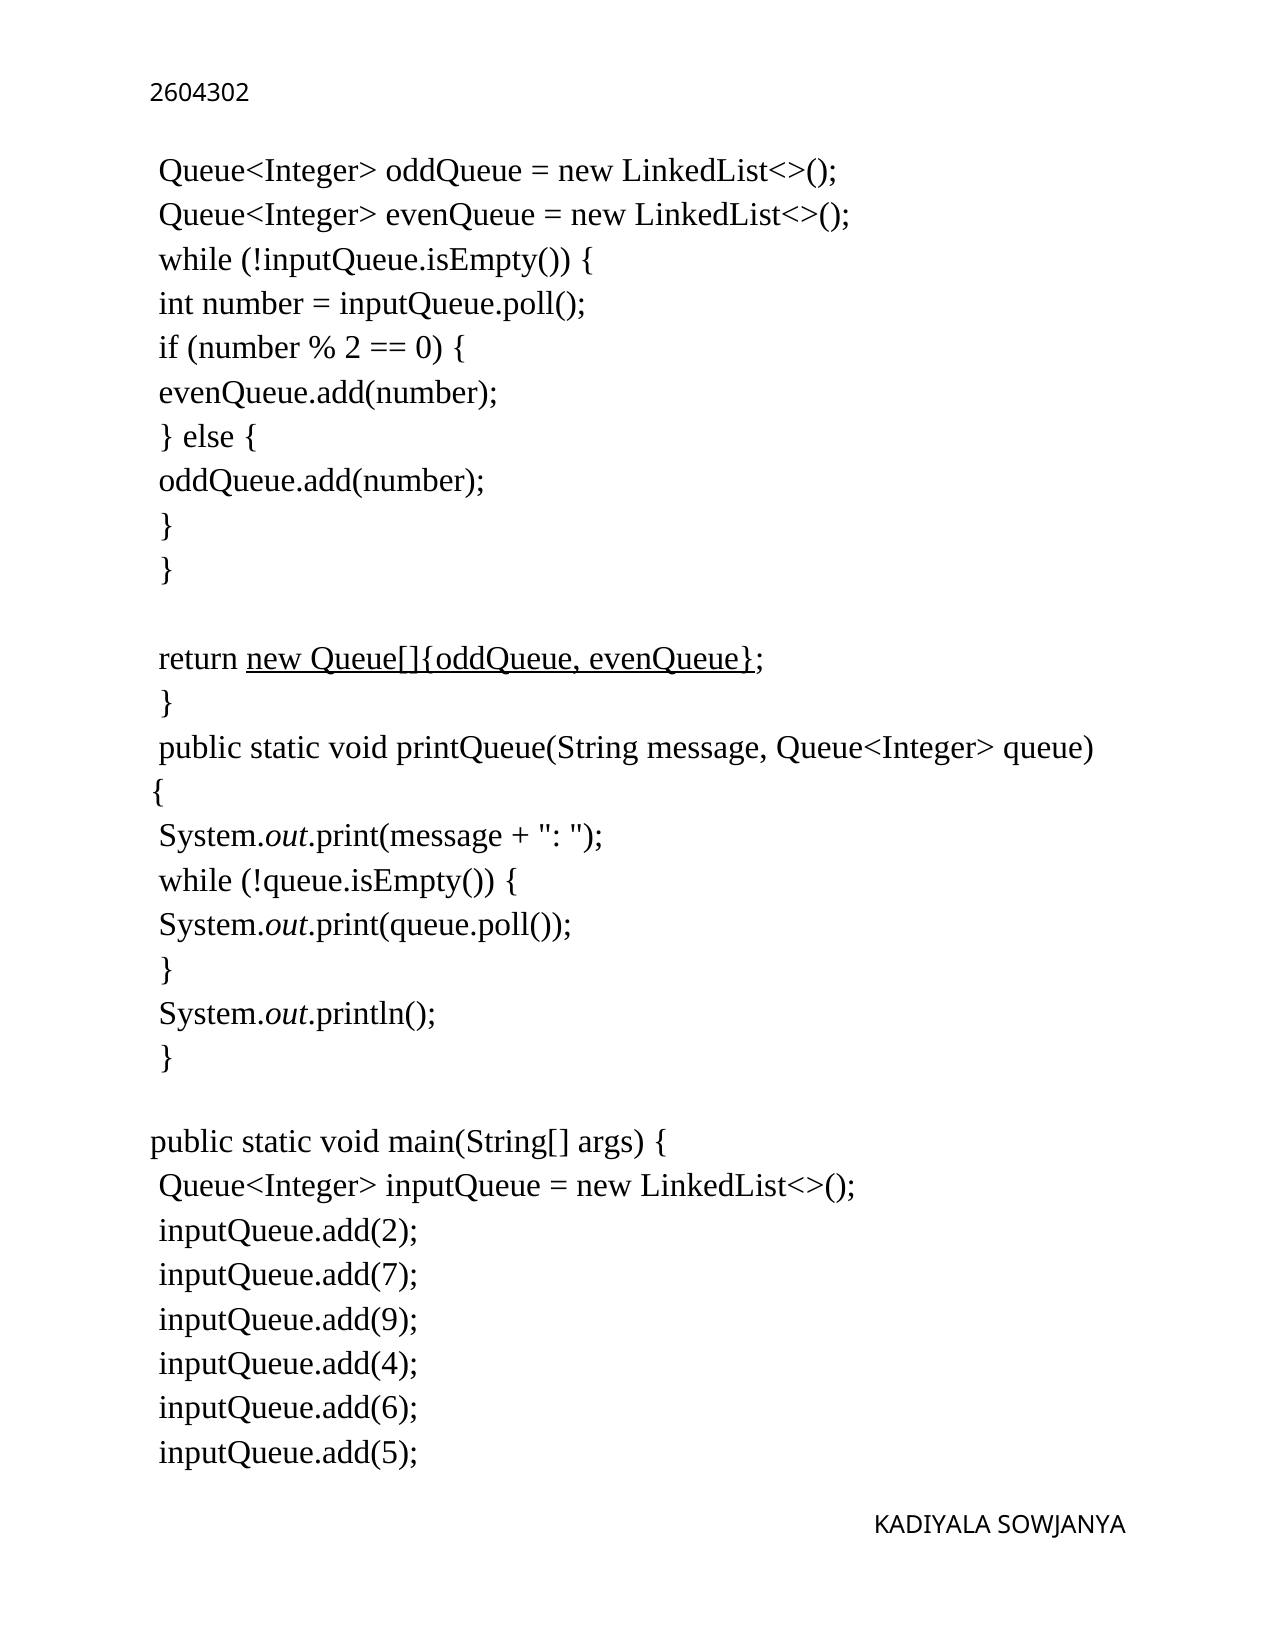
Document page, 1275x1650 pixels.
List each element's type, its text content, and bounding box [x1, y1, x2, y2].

text while (!inputQueue.isEmpty()) { [150, 239, 1125, 277]
text System.out.print(queue.poll()); [150, 904, 1125, 943]
text } [150, 549, 1125, 588]
text } [150, 949, 1125, 987]
text public static void main(String[] args) { [150, 1121, 1125, 1160]
text inputQueue.add(9); [150, 1299, 1125, 1337]
text evenQueue.add(number); [150, 372, 1125, 410]
text inputQueue.add(2); [150, 1210, 1125, 1248]
text } else { [150, 416, 1125, 454]
text Queue<Integer> oddQueue = new LinkedList<>(); [150, 150, 1125, 188]
text Queue<Integer> inputQueue = new LinkedList<>(); [150, 1166, 1125, 1204]
text if (number % 2 == 0) { [150, 327, 1125, 366]
text } [150, 1037, 1125, 1076]
text inputQueue.add(5); [150, 1432, 1125, 1470]
text public static void printQueue(String message, Queue<Integer> queue) { [150, 727, 1125, 809]
text return new Queue[]{oddQueue, evenQueue}; [150, 638, 1125, 676]
text while (!queue.isEmpty()) { [150, 860, 1125, 898]
text } [150, 682, 1125, 721]
text oddQueue.add(number); [150, 461, 1125, 499]
text inputQueue.add(7); [150, 1254, 1125, 1293]
text inputQueue.add(4); [150, 1343, 1125, 1382]
text Queue<Integer> evenQueue = new LinkedList<>(); [150, 194, 1125, 233]
text } [150, 505, 1125, 543]
text int number = inputQueue.poll(); [150, 283, 1125, 321]
text inputQueue.add(6); [150, 1388, 1125, 1426]
text System.out.println(); [150, 993, 1125, 1031]
text System.out.print(message + ": "); [150, 816, 1125, 854]
